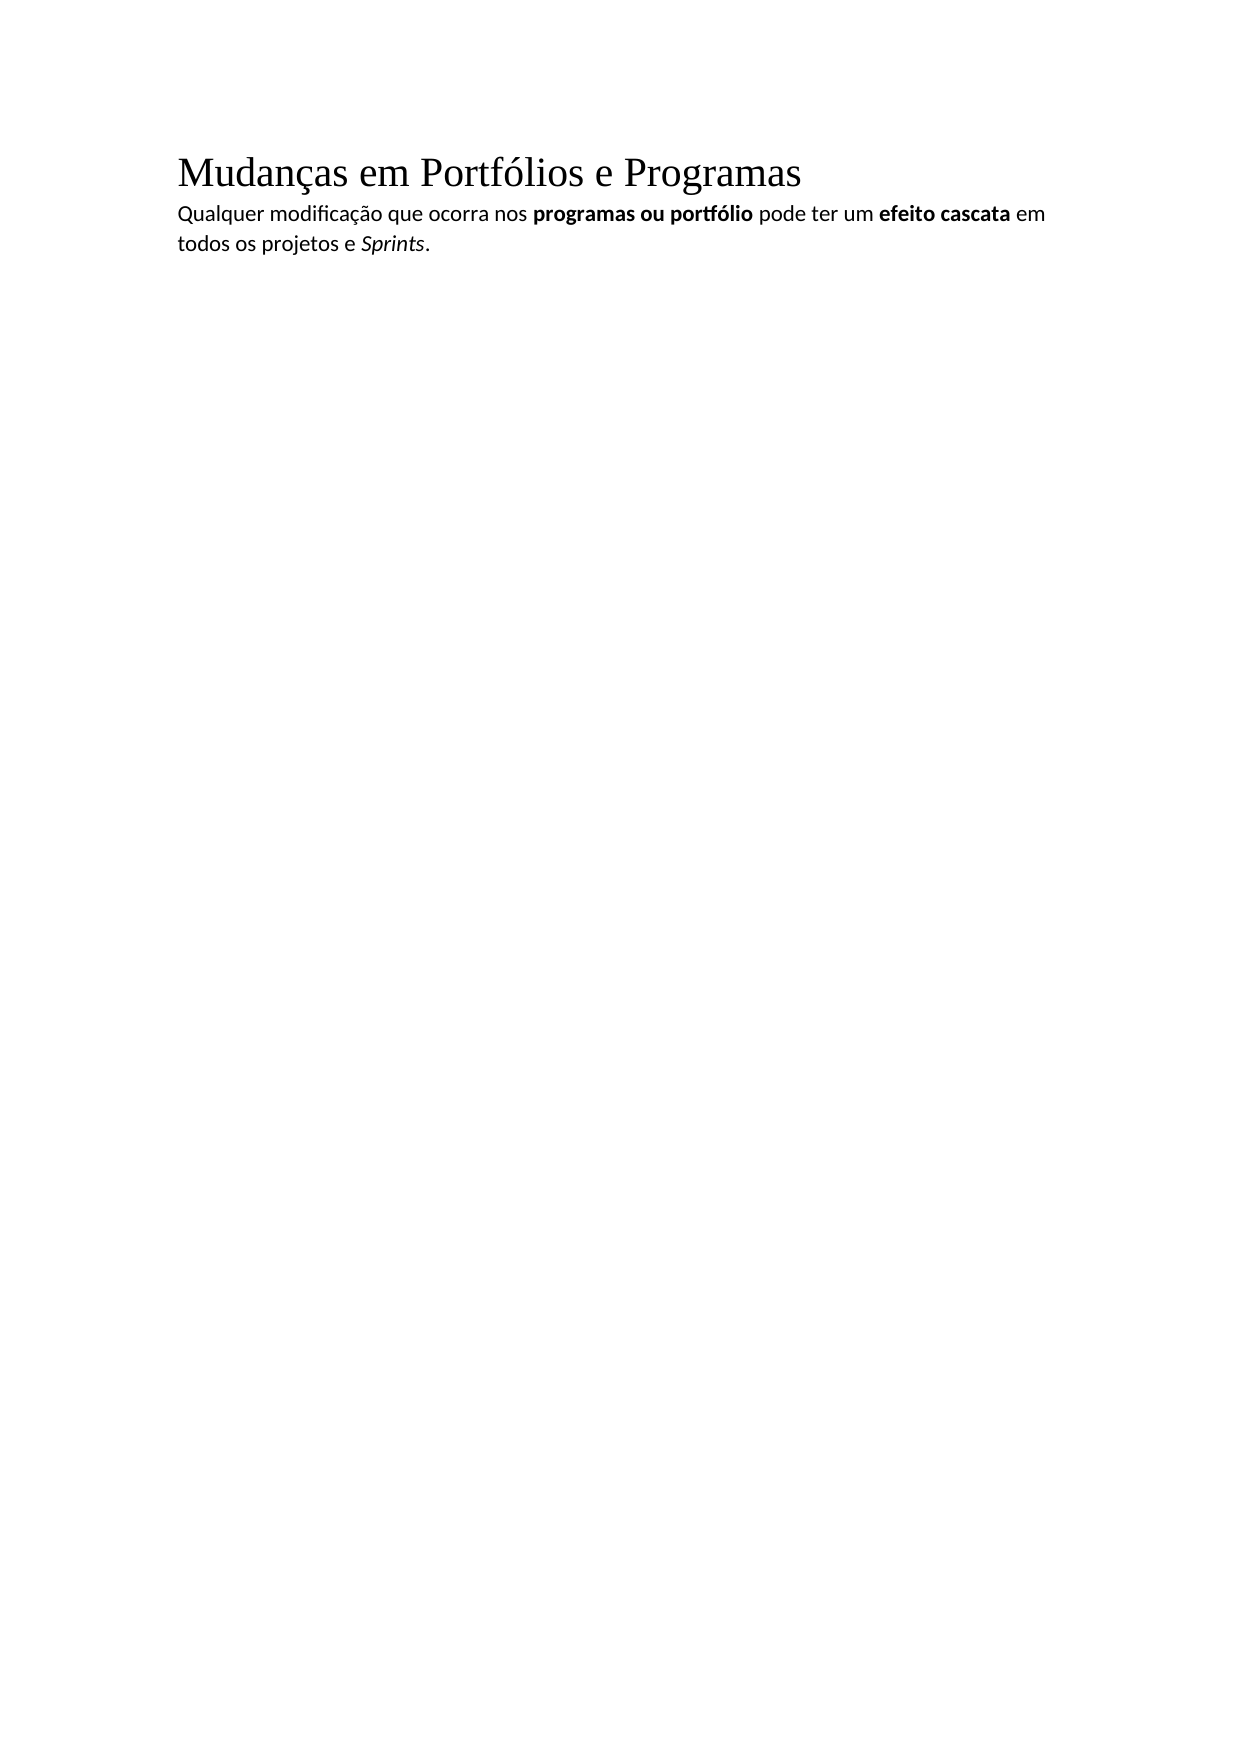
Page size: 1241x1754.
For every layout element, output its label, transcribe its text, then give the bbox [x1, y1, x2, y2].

subtitle Mudanças em Portfólios e Programas [177, 148, 1063, 196]
text Qualquer modificação que ocorra nos programas ou portfólio pode ter um efeito cascata em todos os projetos e Sprints. [177, 199, 1063, 257]
